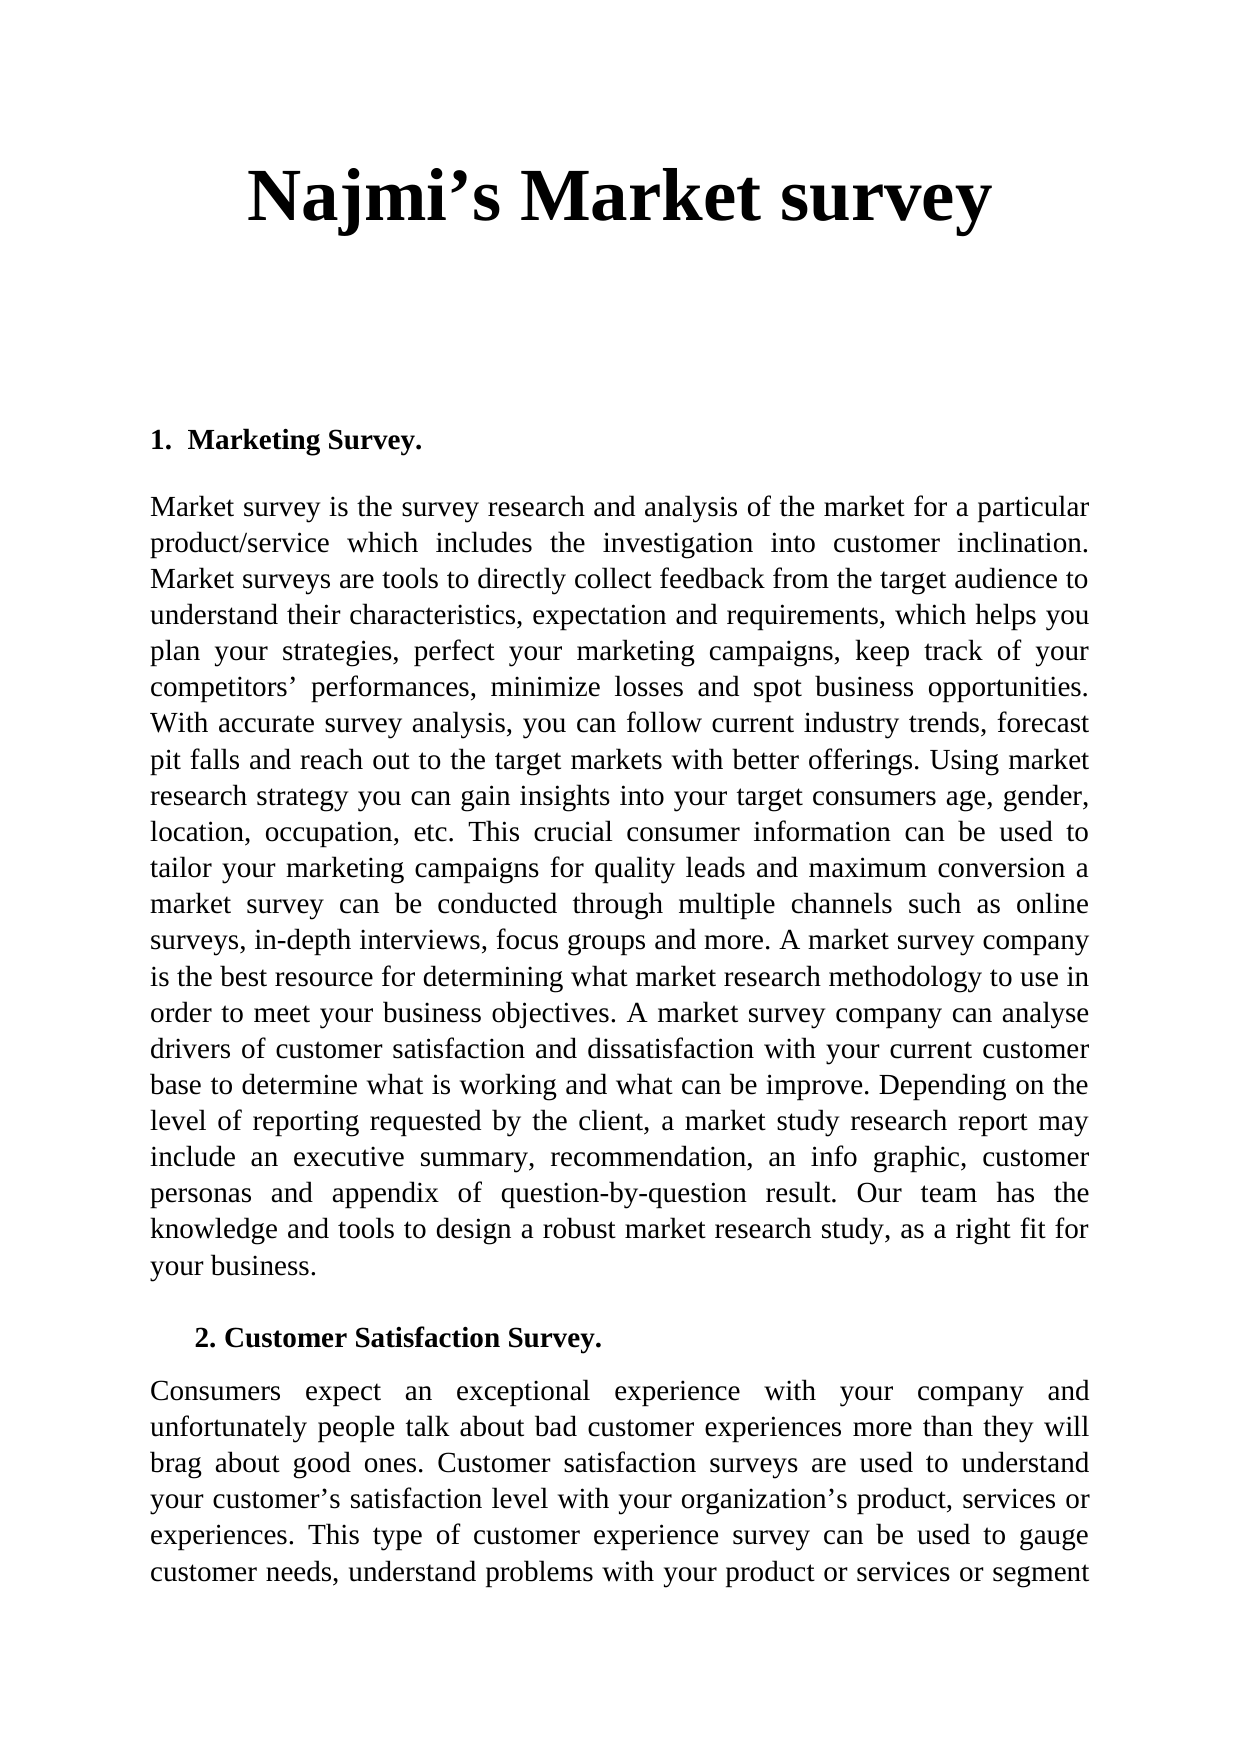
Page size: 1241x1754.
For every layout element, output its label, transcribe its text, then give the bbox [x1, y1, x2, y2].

list Market survey is the survey research and analysis of the market for a particular product/service which includes the investigation into customer inclination. Market surveys are tools to directly collect feedback from the target audience to understand their characteristics, expectation and requirements, which helps you plan your strategies, perfect your marketing campaigns, keep track of your competitors’ performances, minimize losses and spot business opportunities. With accurate survey analysis, you can follow current industry trends, forecast pit falls and reach out to the target markets with better offerings. Using market research strategy you can gain insights into your target consumers age, gender, location, occupation, etc. This crucial consumer information can be used to tailor your marketing campaigns for quality leads and maximum conversion a market survey can be conducted through multiple channels such as online surveys, in-depth interviews, focus groups and more. A market survey company is the best resource for determining what market research methodology to use in order to meet your business objectives. A market survey company can analyse drivers of customer satisfaction and dissatisfaction with your current customer base to determine what is working and what can be improve. Depending on the level of reporting requested by the client, a market study research report may include an executive summary, recommendation, an info graphic, customer personas and appendix of question-by-question result. Our team has the knowledge and tools to design a robust market research study, as a right fit for your business. [150, 489, 1090, 1281]
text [150, 1373, 1090, 1587]
text Najmi’s Market survey [150, 150, 1090, 236]
list Customer Satisfaction Survey. [194, 1320, 1090, 1354]
list Marketing Survey. [150, 422, 1090, 456]
